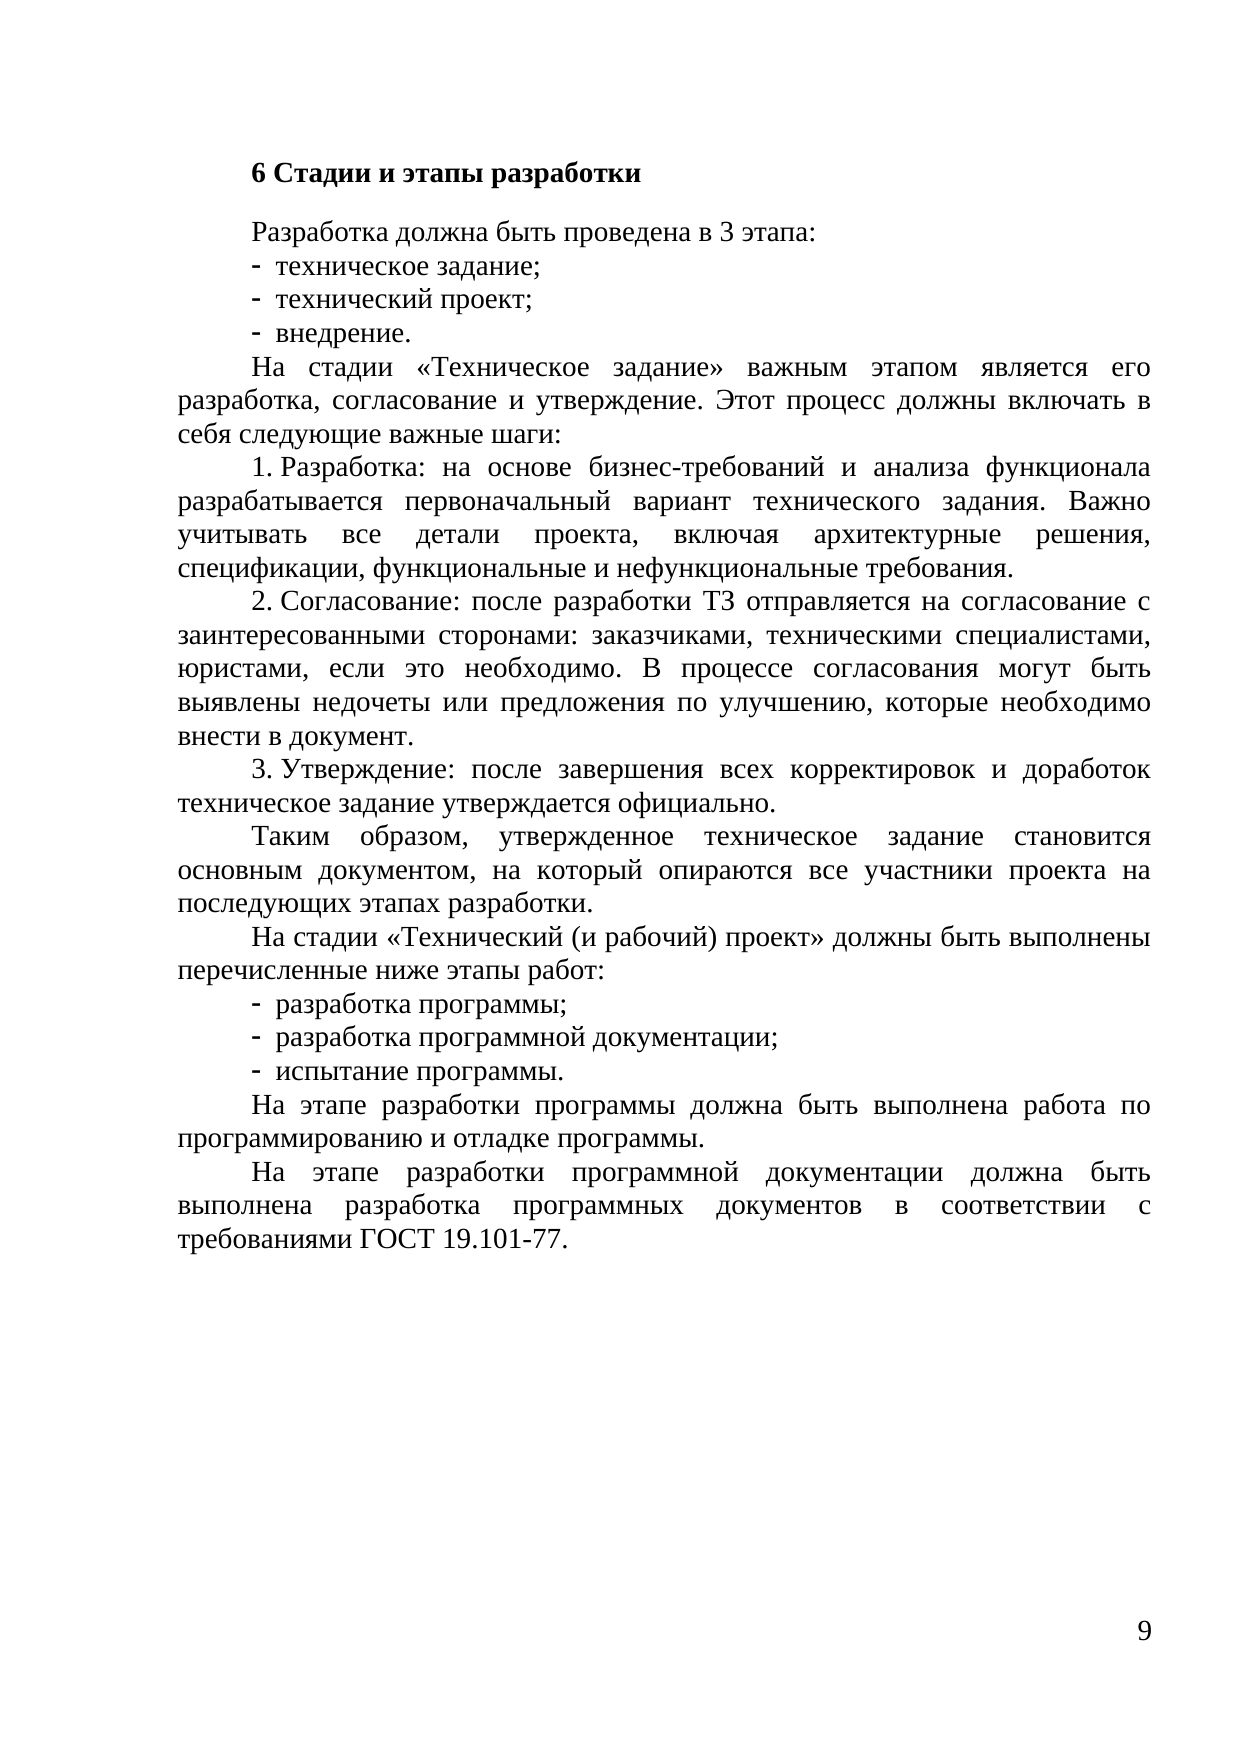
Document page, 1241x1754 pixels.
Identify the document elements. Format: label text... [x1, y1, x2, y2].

list техническое задание; [177, 248, 1152, 281]
text На стадии «Технический (и рабочий) проект» должны быть выполнены перечисленные ниже этапы работ: [177, 919, 1152, 986]
list разработка программной документации; [177, 1019, 1152, 1053]
list испытание программы. [177, 1053, 1152, 1087]
list Разработка: на основе бизнес-требований и анализа функционала разрабатывается первоначальный вариант технического задания. Важно учитывать все детали проекта, включая архитектурные решения, спецификации, функциональные и нефункциональные требования. [177, 449, 1152, 583]
list внедрение. [177, 315, 1152, 349]
text На стадии «Техническое задание» важным этапом является его разработка, согласование и утверждение. Этот процесс должны включать в себя следующие важные шаги: [177, 349, 1152, 449]
text Разработка должна быть проведена в 3 этапа: [177, 214, 1152, 248]
text На этапе разработки программы должна быть выполнена работа по программированию и отладке программы. [177, 1087, 1152, 1154]
subtitle 6 Стадии и этапы разработки [251, 156, 1152, 189]
list разработка программы; [177, 986, 1152, 1019]
list технический проект; [177, 281, 1152, 315]
text На этапе разработки программной документации должна быть выполнена разработка программных документов в соответствии с требованиями ГОСТ 19.101-77. [177, 1154, 1152, 1254]
text Таким образом, утвержденное техническое задание становится основным документом, на который опираются все участники проекта на последующих этапах разработки. [177, 818, 1152, 919]
list Утверждение: после завершения всех корректировок и доработок техническое задание утверждается официально. [177, 751, 1152, 818]
list Согласование: после разработки ТЗ отправляется на согласование с заинтересованными сторонами: заказчиками, техническими специалистами, юристами, если это необходимо. В процессе согласования могут быть выявлены недочеты или предложения по улучшению, которые необходимо внести в документ. [177, 583, 1152, 751]
